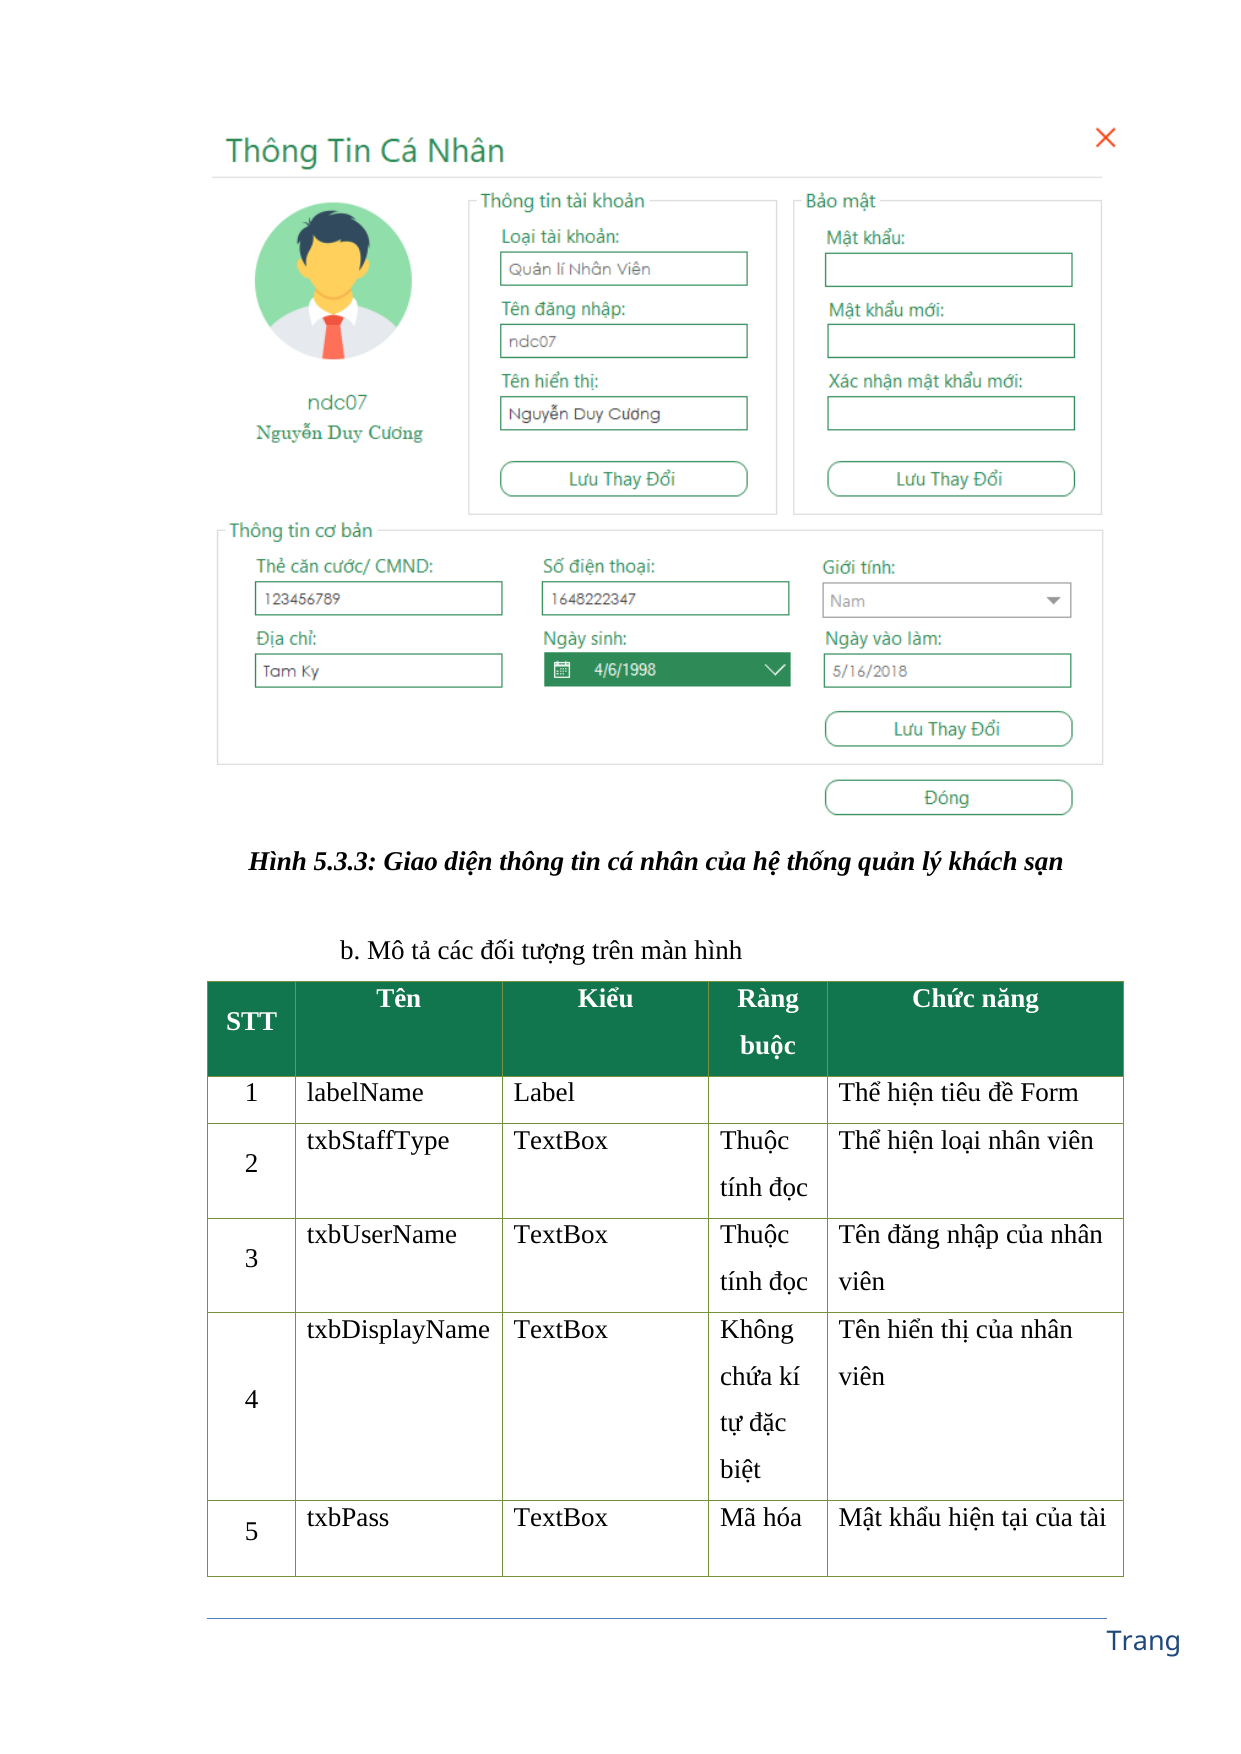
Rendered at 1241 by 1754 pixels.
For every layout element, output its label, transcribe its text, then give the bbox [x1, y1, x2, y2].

text b. Mô tả các đối tượng trên màn hình [207, 934, 1107, 966]
picture [206, 118, 1123, 830]
table_cell TextBox [503, 1219, 708, 1312]
text Hình 5.3.3: Giao diện thông tin cá nhân của hệ thống quản lý khách sạn [207, 845, 1107, 876]
table_cell TextBox [503, 1313, 708, 1500]
table_cell Thể hiện loại nhân viên [828, 1124, 1123, 1218]
table_cell txbDisplayName [296, 1313, 502, 1500]
table_cell Tên đăng nhập của nhân viên [828, 1219, 1123, 1312]
table_cell TextBox [503, 1501, 708, 1576]
table_header STT [208, 982, 295, 1076]
table_cell TextBox [503, 1124, 708, 1218]
table_header Chức năng [828, 982, 1123, 1076]
table_cell labelName [296, 1077, 502, 1123]
table_cell 5 [208, 1501, 295, 1576]
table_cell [828, 1501, 1123, 1576]
table_cell [709, 1077, 827, 1123]
table_cell Thuộc tính đọc [709, 1124, 827, 1218]
table_cell Mã hóa MD5 [709, 1501, 827, 1576]
table_header Kiểu [503, 982, 708, 1076]
table_cell txbPass [296, 1501, 502, 1576]
table_cell Label [503, 1077, 708, 1123]
table_cell txbStaffType [296, 1124, 502, 1218]
table_cell Tên hiển thị của nhân viên [828, 1313, 1123, 1500]
table_cell 3 [208, 1219, 295, 1312]
table_cell Thuộc tính đọc [709, 1219, 827, 1312]
table_cell 2 [208, 1124, 295, 1218]
table_header Ràng buộc [709, 982, 827, 1076]
table_cell 1 [208, 1077, 295, 1123]
table_cell Không chứa kí tự đặc biệt [709, 1313, 827, 1500]
table_header Tên [296, 982, 502, 1076]
table_cell 4 [208, 1313, 295, 1500]
table_cell txbUserName [296, 1219, 502, 1312]
table_cell Thể hiện tiêu đề Form [828, 1077, 1123, 1123]
